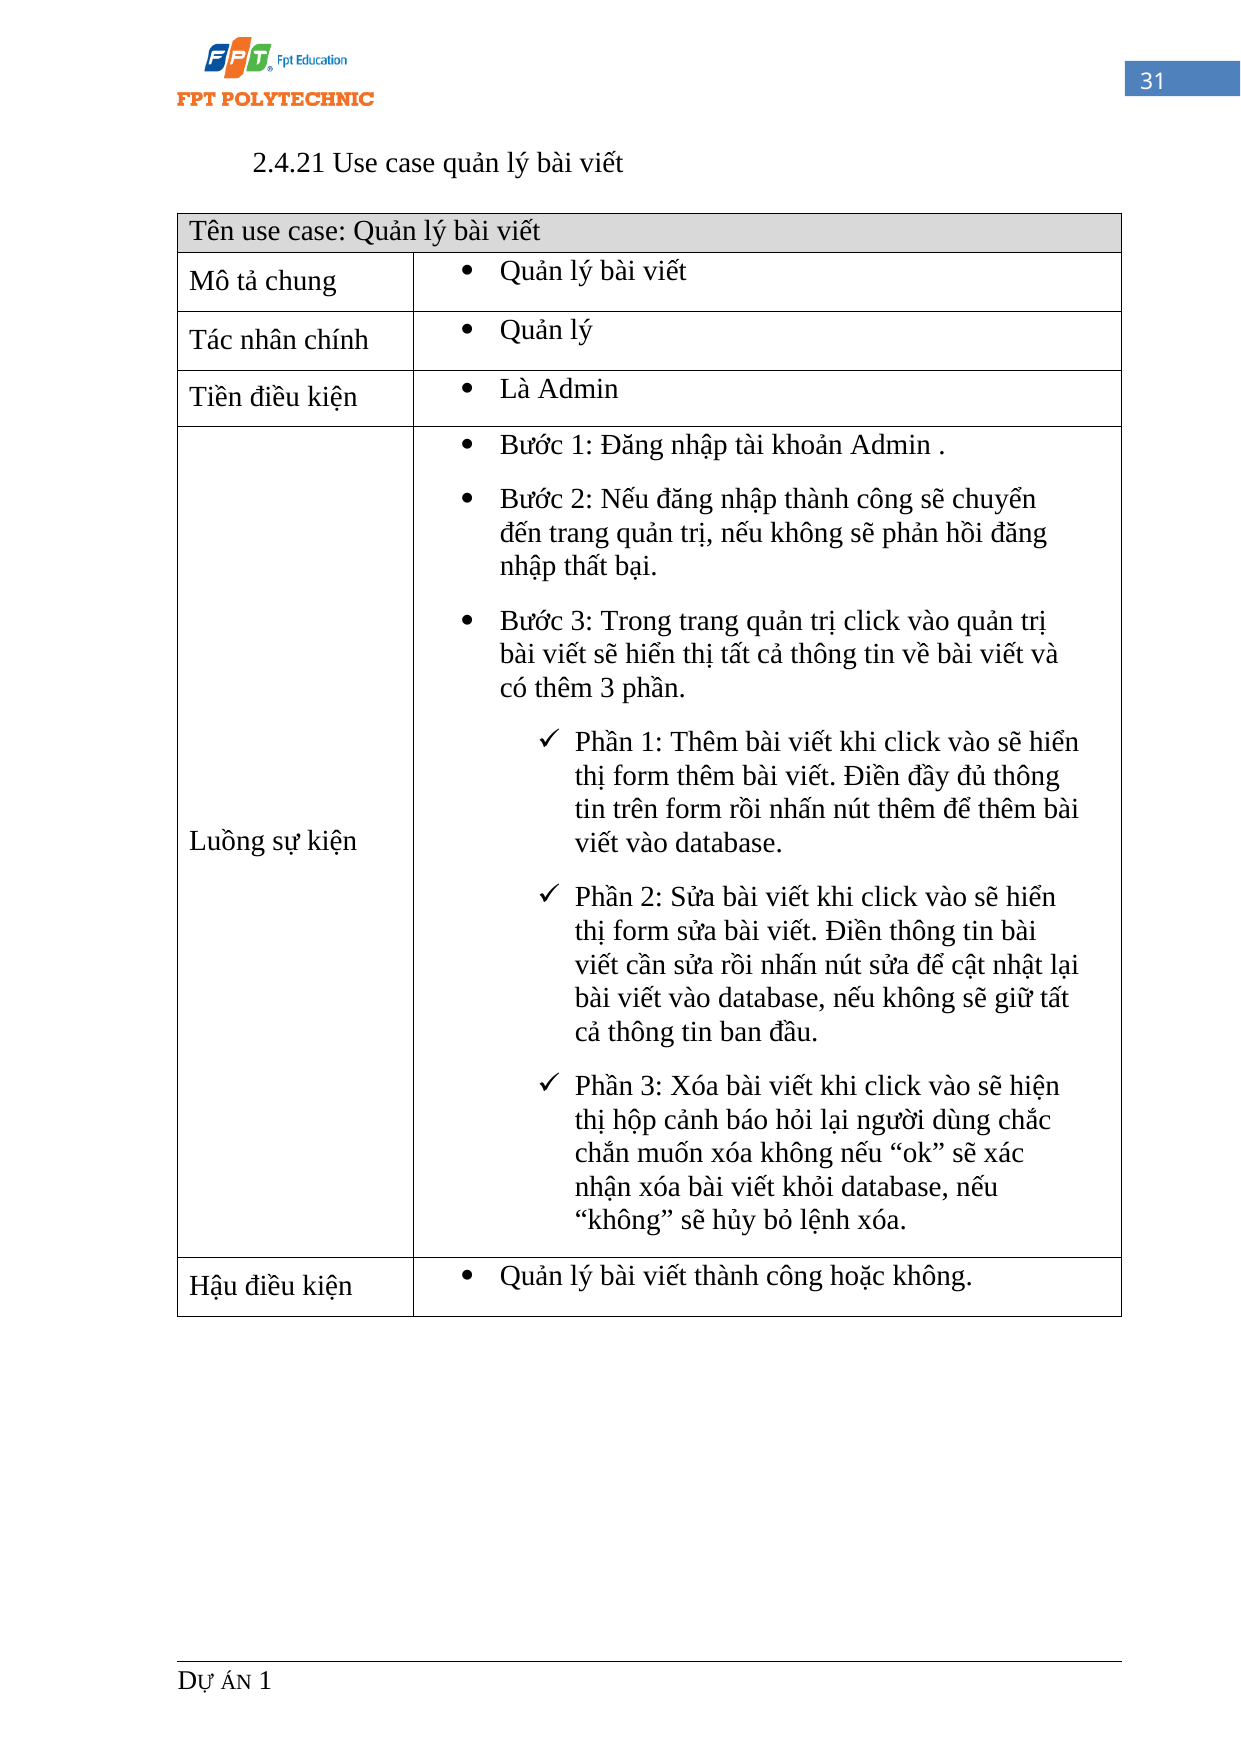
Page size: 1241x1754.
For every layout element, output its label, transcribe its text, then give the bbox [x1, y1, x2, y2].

table_cell Là Admin [414, 371, 1121, 426]
text 2.4.21 Use case quản lý bài viết [177, 145, 1094, 179]
table_cell Bước 1: Đăng nhập tài khoản Admin . Bước 2: Nếu đăng nhập thành công sẽ chuyển đến trang quản trị, nếu không sẽ phản hồi đăng nhập thất bại. Bước 3: Trong trang quản trị click vào quản trị bài viết sẽ hiển thị tất cả thông tin về bài viết và có thêm 3 phần. Phần 1: Thêm bài viết khi click vào sẽ hiển thị form thêm bài viết. Điền đầy đủ thông tin trên form rồi nhấn nút thêm để thêm bài viết vào database. Phần 2: Sửa bài viết khi click vào sẽ hiển thị form sửa bài viết. Điền thông tin bài viết cần sửa rồi nhấn nút sửa để cật nhật lại bài viết vào database, nếu không sẽ giữ tất cả thông tin ban đầu. Phần 3: Xóa bài viết khi click vào sẽ hiện thị hộp cảnh báo hỏi lại người dùng chắc chắn muốn xóa không nếu “ok” sẽ xác nhận xóa bài viết khỏi database, nếu “không” sẽ hủy bỏ lệnh xóa. [414, 427, 1121, 1257]
picture [177, 37, 375, 106]
table_cell Hậu điều kiện [178, 1258, 413, 1316]
table_header Tên use case: Quản lý bài viết [178, 214, 1121, 252]
table_cell Mô tả chung [178, 253, 413, 311]
table_cell Quản lý [414, 312, 1121, 370]
table_cell Quản lý bài viết [414, 253, 1121, 311]
table_cell Tiền điều kiện [178, 371, 413, 426]
table_cell Tác nhân chính [178, 312, 413, 370]
table_cell Quản lý bài viết thành công hoặc không. [414, 1258, 1121, 1316]
table_cell Luồng sự kiện [178, 427, 413, 1257]
